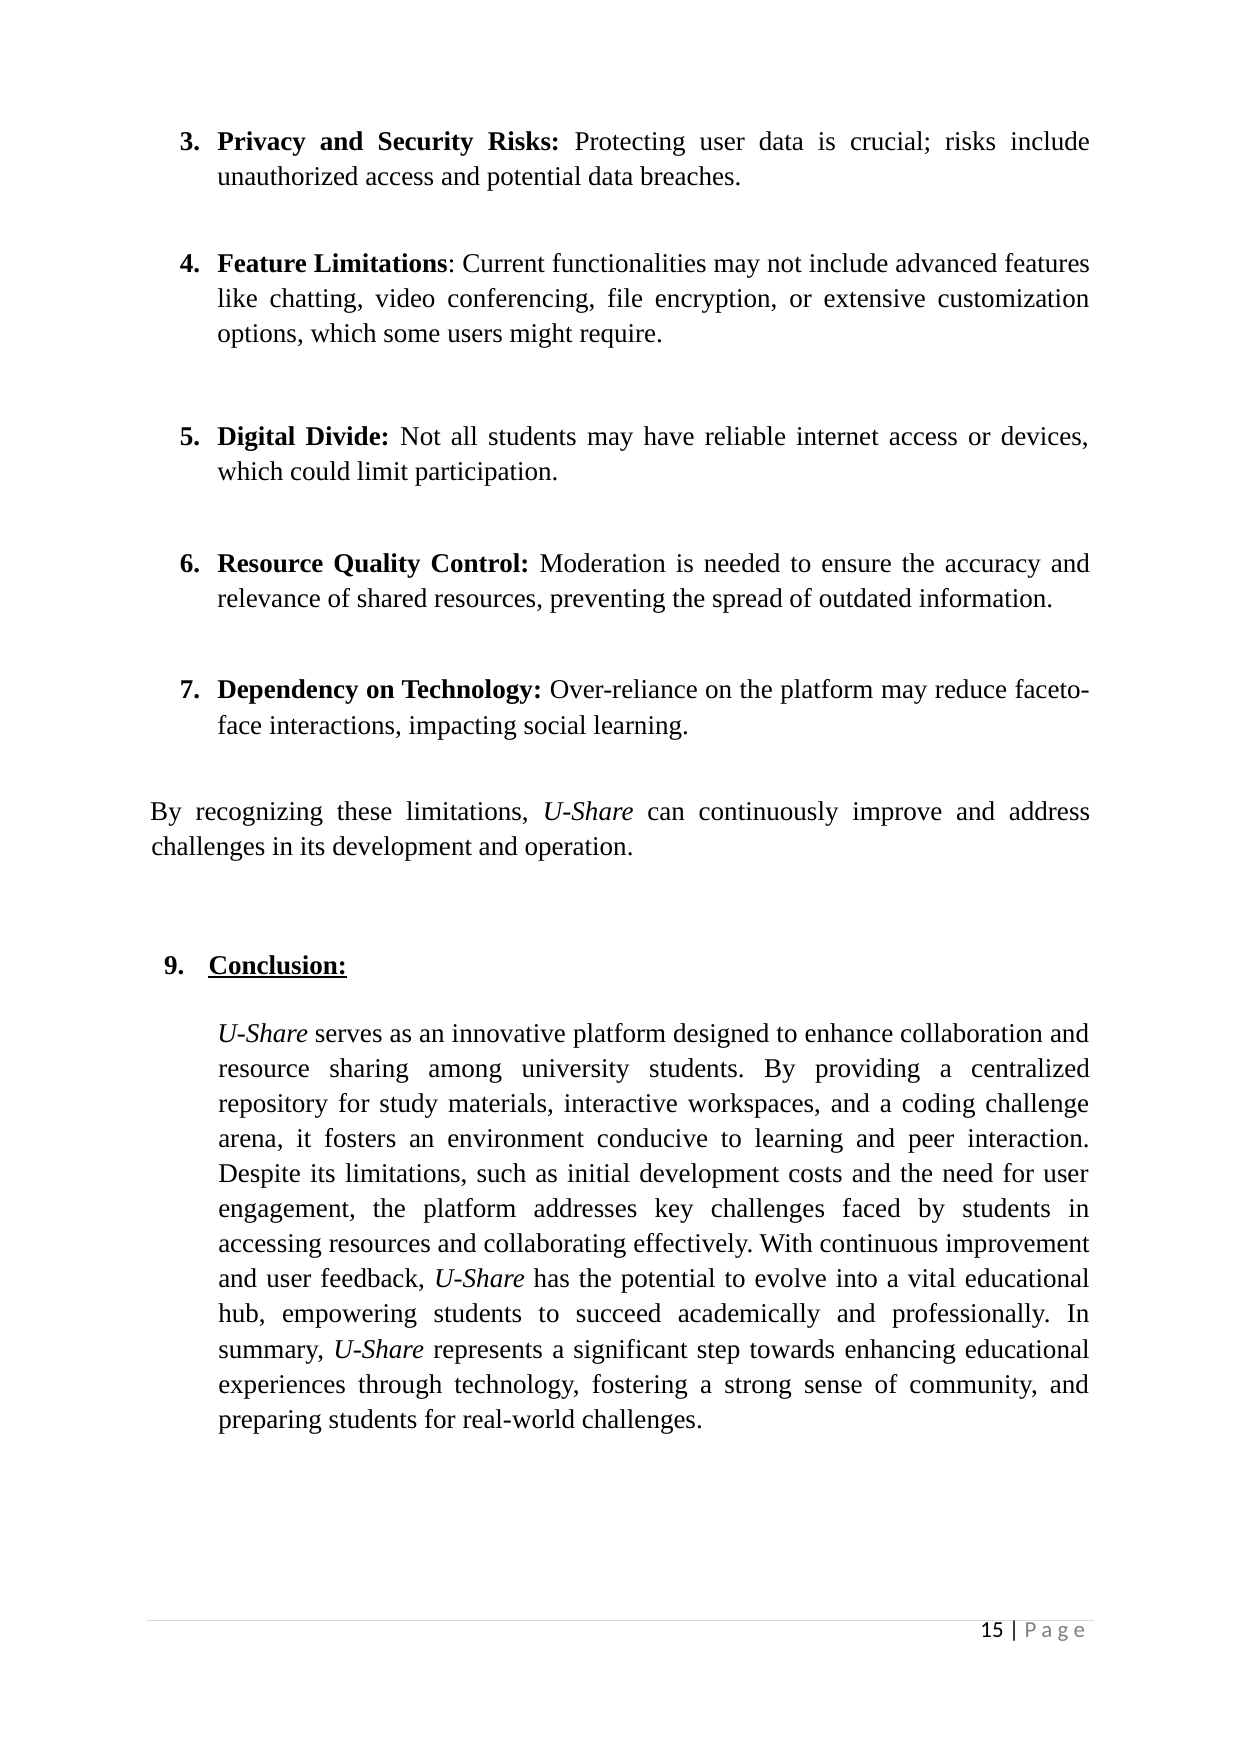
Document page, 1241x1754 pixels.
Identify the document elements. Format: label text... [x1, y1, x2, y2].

list Resource Quality Control: Moderation is needed to ensure the accuracy and relevance of shared resources, preventing the spread of outdated information. [179, 547, 1090, 613]
list Privacy and Security Risks: Protecting user data is crucial; risks include unauthorized access and potential data breaches. [179, 125, 1090, 191]
text By recognizing these limitations, U-Share can continuously improve and address challenges in its development and operation. [150, 794, 1090, 861]
text U-Share serves as an innovative platform designed to enhance collaboration and resource sharing among university students. By providing a centralized repository for study materials, interactive workspaces, and a coding challenge arena, it fosters an environment conducive to learning and peer interaction. Despite its limitations, such as initial development costs and the need for user engagement, the platform addresses key challenges faced by students in accessing resources and collaborating effectively. With continuous improvement and user feedback, U-Share has the potential to evolve into a vital educational hub, empowering students to succeed academically and professionally. In summary, U-Share represents a significant step towards enhancing educational experiences through technology, fostering a strong sense of community, and preparing students for real-world challenges. [217, 1017, 1090, 1434]
list Dependency on Technology: Over-reliance on the platform may reduce faceto-face interactions, impacting social learning. [179, 674, 1090, 740]
list Conclusion: [164, 949, 1095, 980]
list Digital Divide: Not all students may have reliable internet access or devices, which could limit participation. [179, 420, 1090, 486]
list Feature Limitations: Current functionalities may not include advanced features like chatting, video conferencing, file encryption, or extensive customization options, which some users might require. [179, 247, 1090, 348]
